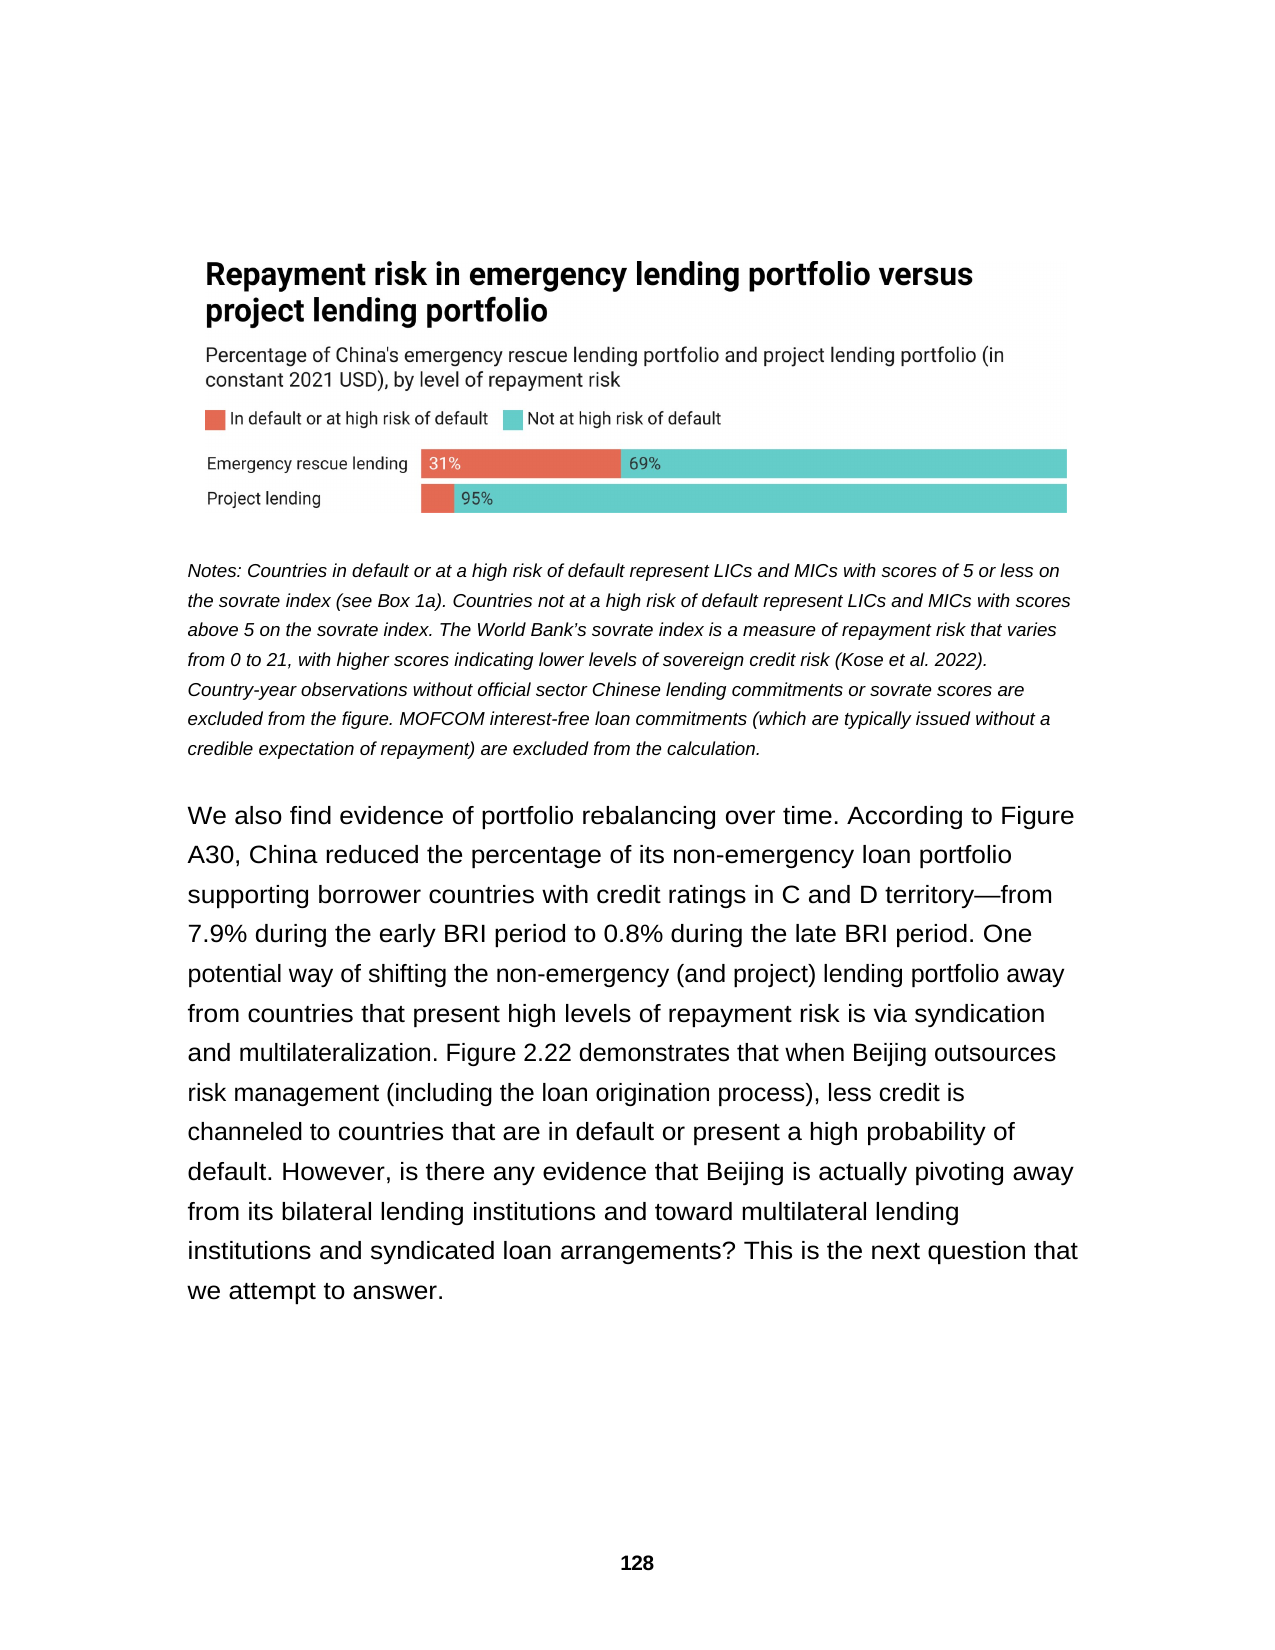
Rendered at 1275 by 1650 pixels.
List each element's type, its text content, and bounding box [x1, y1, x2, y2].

picture [205, 261, 1067, 513]
text Country-year observations without ofﬁcial sector Chinese lending commitments or sovrate scores are excluded from the ﬁgure. MOFCOM interest-free loan commitments (which are typically issued without a credible expectation of repayment) are excluded from the calculation. [187, 678, 1087, 759]
text Notes: Countries in default or at a high risk of default represent LICs and MICs with scores of 5 or less on the sovrate index (see Box 1a). Countries not at a high risk of default represent LICs and MICs with scores above 5 on the sovrate index. The World Bank’s sovrate index is a measure of repayment risk that varies from 0 to 21, with higher scores indicating lower levels of sovereign credit risk (Kose et al. 2022). [187, 560, 1079, 670]
text We also ﬁnd evidence of portfolio rebalancing over time. According to Figure A30, China reduced the percentage of its non-emergency loan portfolio supporting borrower countries with credit ratings in C and D territory—from 7.9% during the early BRI period to 0.8% during the late BRI period. One potential way of shifting the non-emergency (and project) lending portfolio away from countries that present high levels of repayment risk is via syndication and multilateralization. Figure 2.22 demonstrates that when Beijing outsources risk management (including the loan origination process), less credit is channeled to countries that are in default or present a high probability of default. However, is there any evidence that Beijing is actually pivoting away from its bilateral lending institutions and toward multilateral lending institutions and syndicated loan arrangements? This is the next question that we attempt to answer. [187, 801, 1087, 1304]
